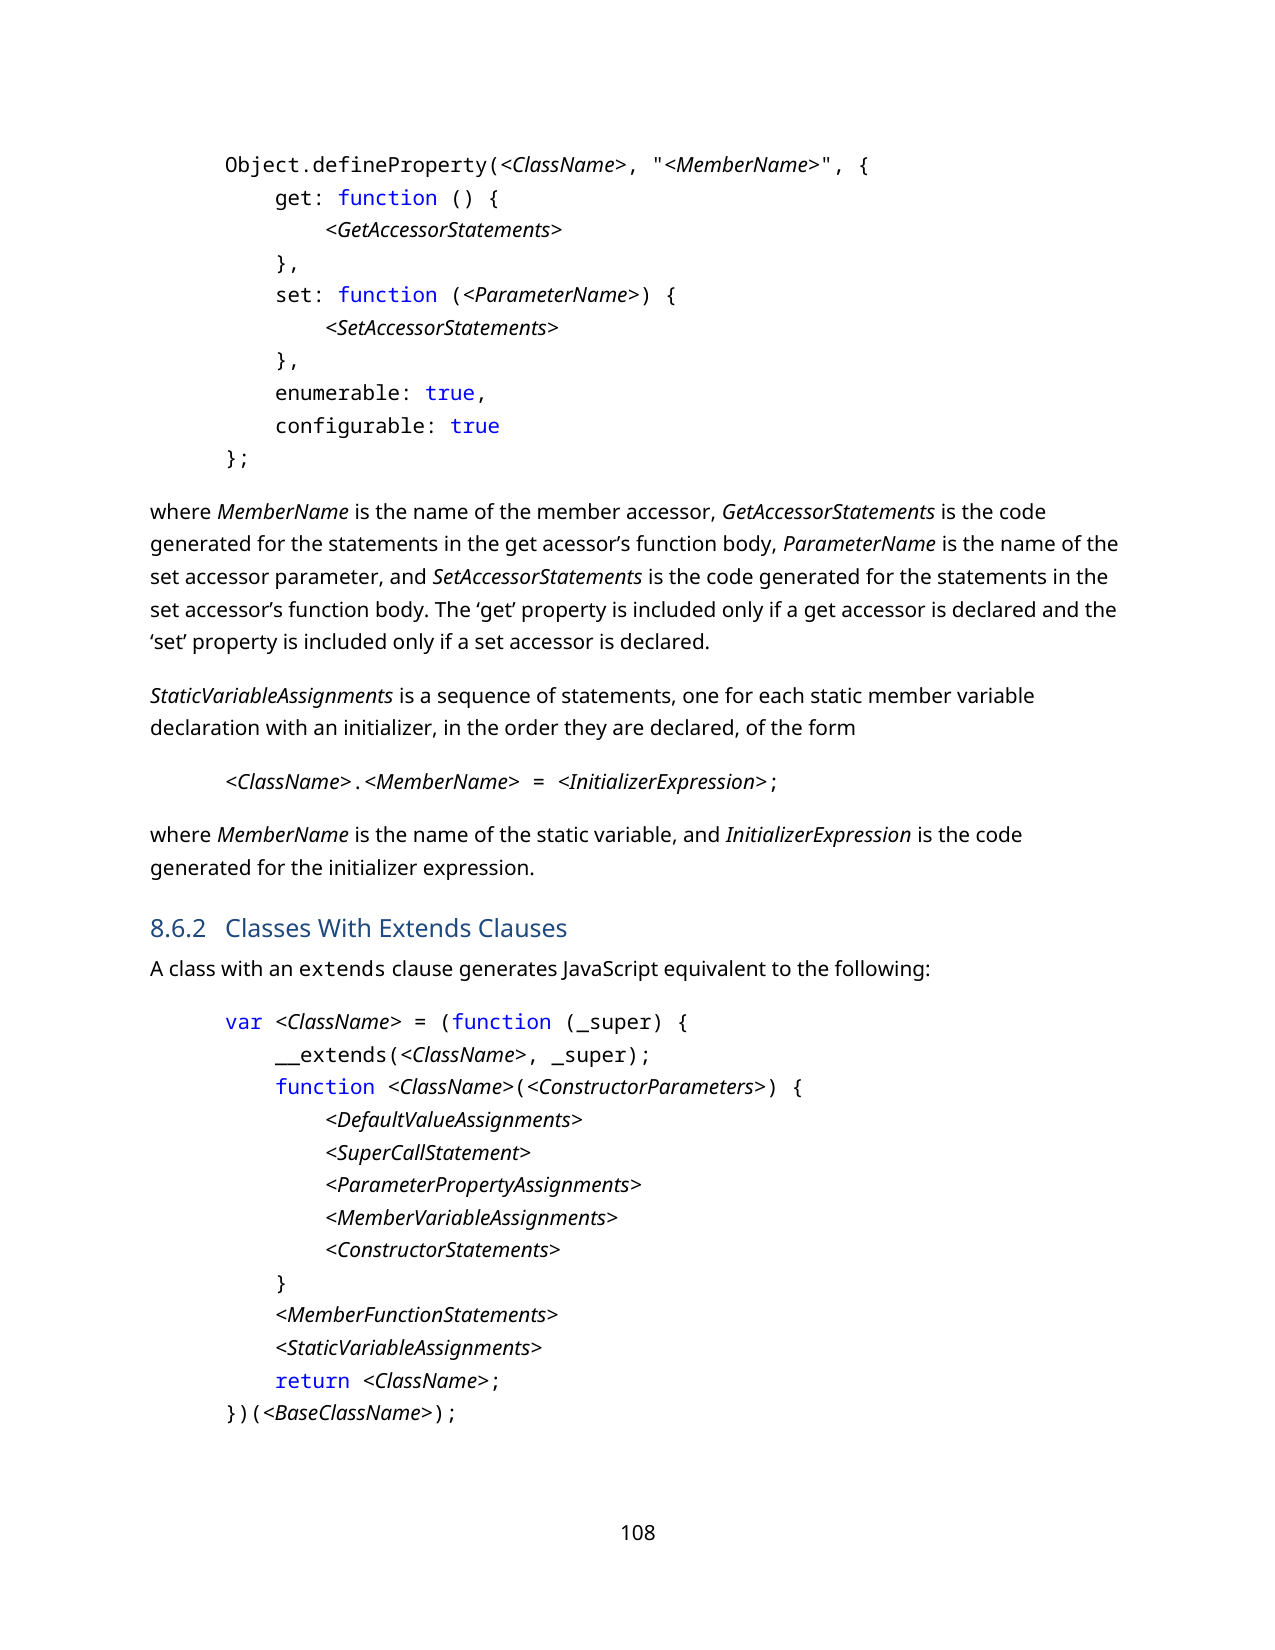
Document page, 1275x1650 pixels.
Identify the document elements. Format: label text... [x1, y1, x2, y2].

text var <ClassName> = (function (_super) { __extends(<ClassName>, _super); function <ClassName>(<ConstructorParameters>) { <DefaultValueAssignments> <SuperCallStatement> <ParameterPropertyAssignments> <MemberVariableAssignments> <ConstructorStatements> } <MemberFunctionStatements> <StaticVariableAssignments> return <ClassName>; })(<BaseClassName>); [225, 1007, 1125, 1427]
subtitle Classes With Extends Clauses [150, 910, 1125, 944]
text Object.defineProperty(<ClassName>, "<MemberName>", { get: function () { <GetAccessorStatements> }, set: function (<ParameterName>) { <SetAccessorStatements> }, enumerable: true, configurable: true }; [225, 150, 1125, 472]
text A class with an extends clause generates JavaScript equivalent to the following: [150, 954, 1125, 982]
text where MemberName is the name of the static variable, and InitializerExpression is the code generated for the initializer expression. [150, 820, 1125, 881]
text StaticVariableAssignments is a sequence of statements, one for each static member variable declaration with an initializer, in the order they are declared, of the form [150, 681, 1125, 742]
text where MemberName is the name of the member accessor, GetAccessorStatements is the code generated for the statements in the get acessor’s function body, ParameterName is the name of the set accessor parameter, and SetAccessorStatements is the code generated for the statements in the set accessor’s function body. The ‘get’ property is included only if a get accessor is declared and the ‘set’ property is included only if a set accessor is declared. [150, 497, 1125, 656]
text <ClassName>.<MemberName> = <InitializerExpression>; [225, 767, 1125, 795]
